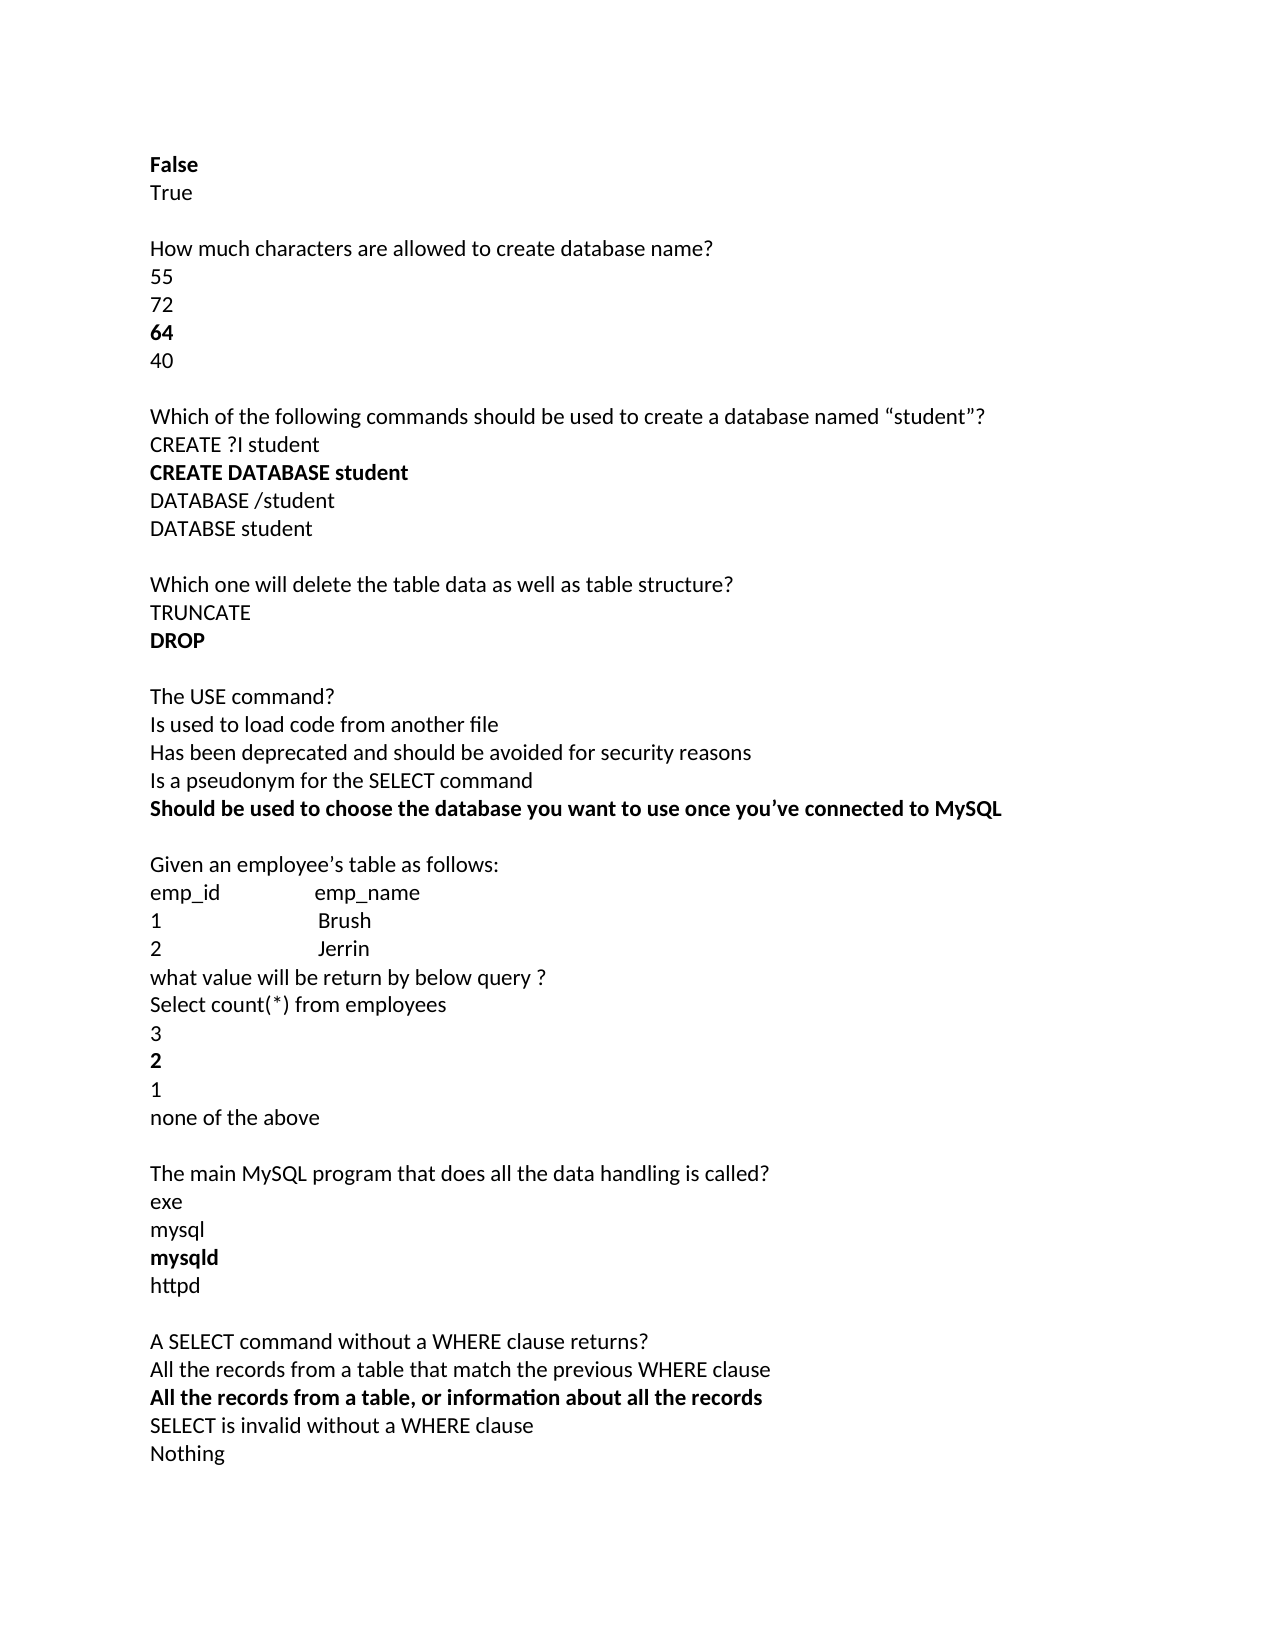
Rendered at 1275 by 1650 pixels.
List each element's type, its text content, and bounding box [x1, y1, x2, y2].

text False [150, 150, 1125, 178]
text Which of the following commands should be used to create a database named “student”? [150, 402, 1125, 430]
text True [150, 178, 1125, 206]
text 2 [150, 1047, 1125, 1075]
text Has been deprecated and should be avoided for security reasons [150, 738, 1125, 766]
text Given an employee’s table as follows: [150, 851, 1125, 878]
text How much characters are allowed to create database name? [150, 234, 1125, 262]
text Is a pseudonym for the SELECT command [150, 766, 1125, 794]
text 72 [150, 290, 1125, 318]
text DATABSE student [150, 514, 1125, 542]
text Which one will delete the table data as well as table structure? [150, 570, 1125, 598]
text 55 [150, 262, 1125, 290]
text 1 [150, 1075, 1125, 1103]
text A SELECT command without a WHERE clause returns? [150, 1327, 1125, 1355]
text TRUNCATE [150, 598, 1125, 626]
text emp_id emp_name [150, 878, 1125, 907]
text The main MySQL program that does all the data handling is called? [150, 1159, 1125, 1187]
text DATABASE /student [150, 486, 1125, 514]
text All the records from a table, or information about all the records [150, 1383, 1125, 1411]
text httpd [150, 1271, 1125, 1299]
text Is used to load code from another file [150, 710, 1125, 738]
text CREATE DATABASE student [150, 458, 1125, 486]
text mysql [150, 1215, 1125, 1243]
text what value will be return by below query ? [150, 963, 1125, 991]
text 64 [150, 318, 1125, 346]
text 3 [150, 1019, 1125, 1047]
text SELECT is invalid without a WHERE clause [150, 1411, 1125, 1439]
text CREATE ?I student [150, 430, 1125, 458]
text 40 [150, 346, 1125, 374]
text 1 Brush [150, 907, 1125, 934]
text Nothing [150, 1439, 1125, 1467]
text The USE command? [150, 682, 1125, 710]
text mysqld [150, 1243, 1125, 1271]
text All the records from a table that match the previous WHERE clause [150, 1355, 1125, 1383]
text 2 Jerrin [150, 934, 1125, 963]
text exe [150, 1187, 1125, 1215]
text Select count(*) from employees [150, 991, 1125, 1019]
text Should be used to choose the database you want to use once you’ve connected to MySQL [150, 794, 1125, 822]
text DROP [150, 626, 1125, 654]
text none of the above [150, 1103, 1125, 1131]
